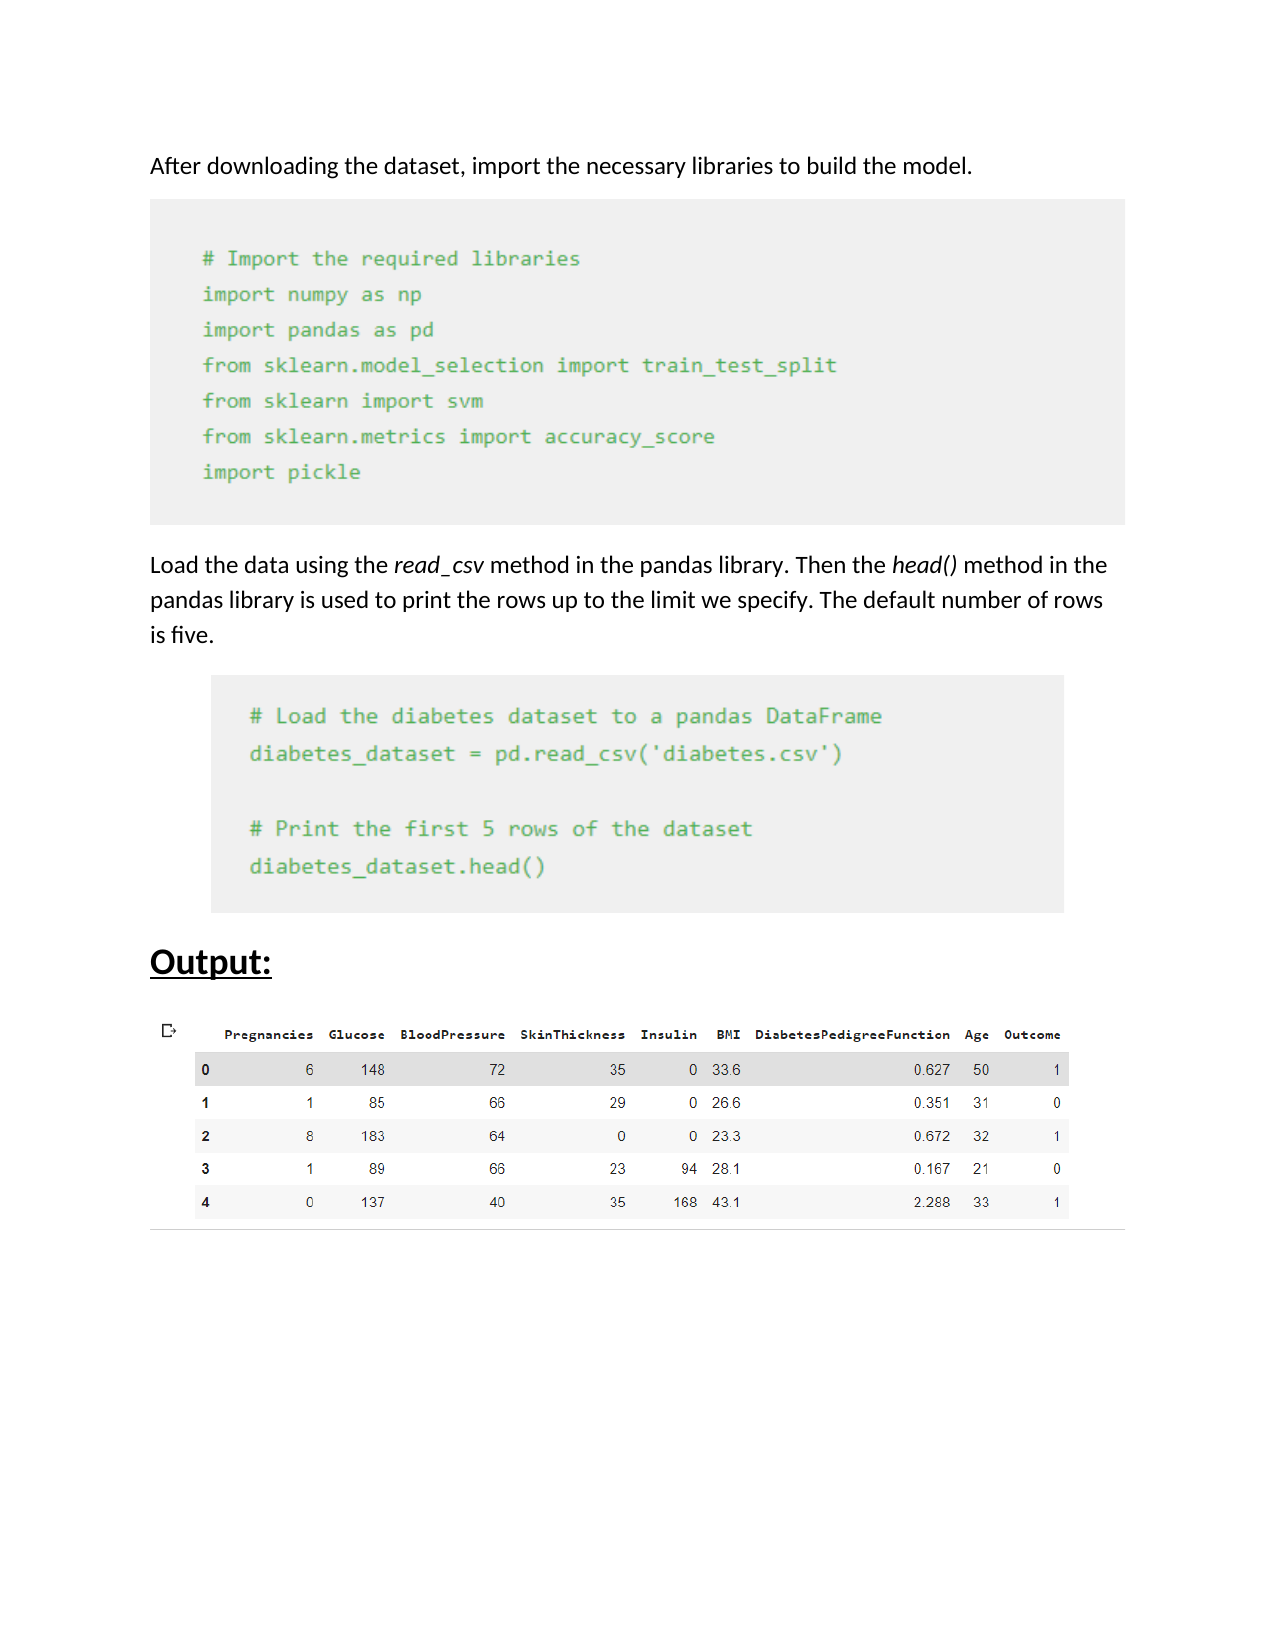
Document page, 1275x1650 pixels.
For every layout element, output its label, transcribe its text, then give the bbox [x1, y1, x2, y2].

picture [150, 199, 1125, 525]
picture [150, 1011, 1125, 1230]
picture [211, 675, 1065, 913]
text Load the data using the read_csv method in the pandas library. Then the head() method in the pandas library is used to print the rows up to the limit we specify. The default number of rows is five. [150, 550, 1125, 650]
text After downloading the dataset, import the necessary libraries to build the model. [150, 150, 1125, 181]
text Output: [150, 938, 1125, 984]
